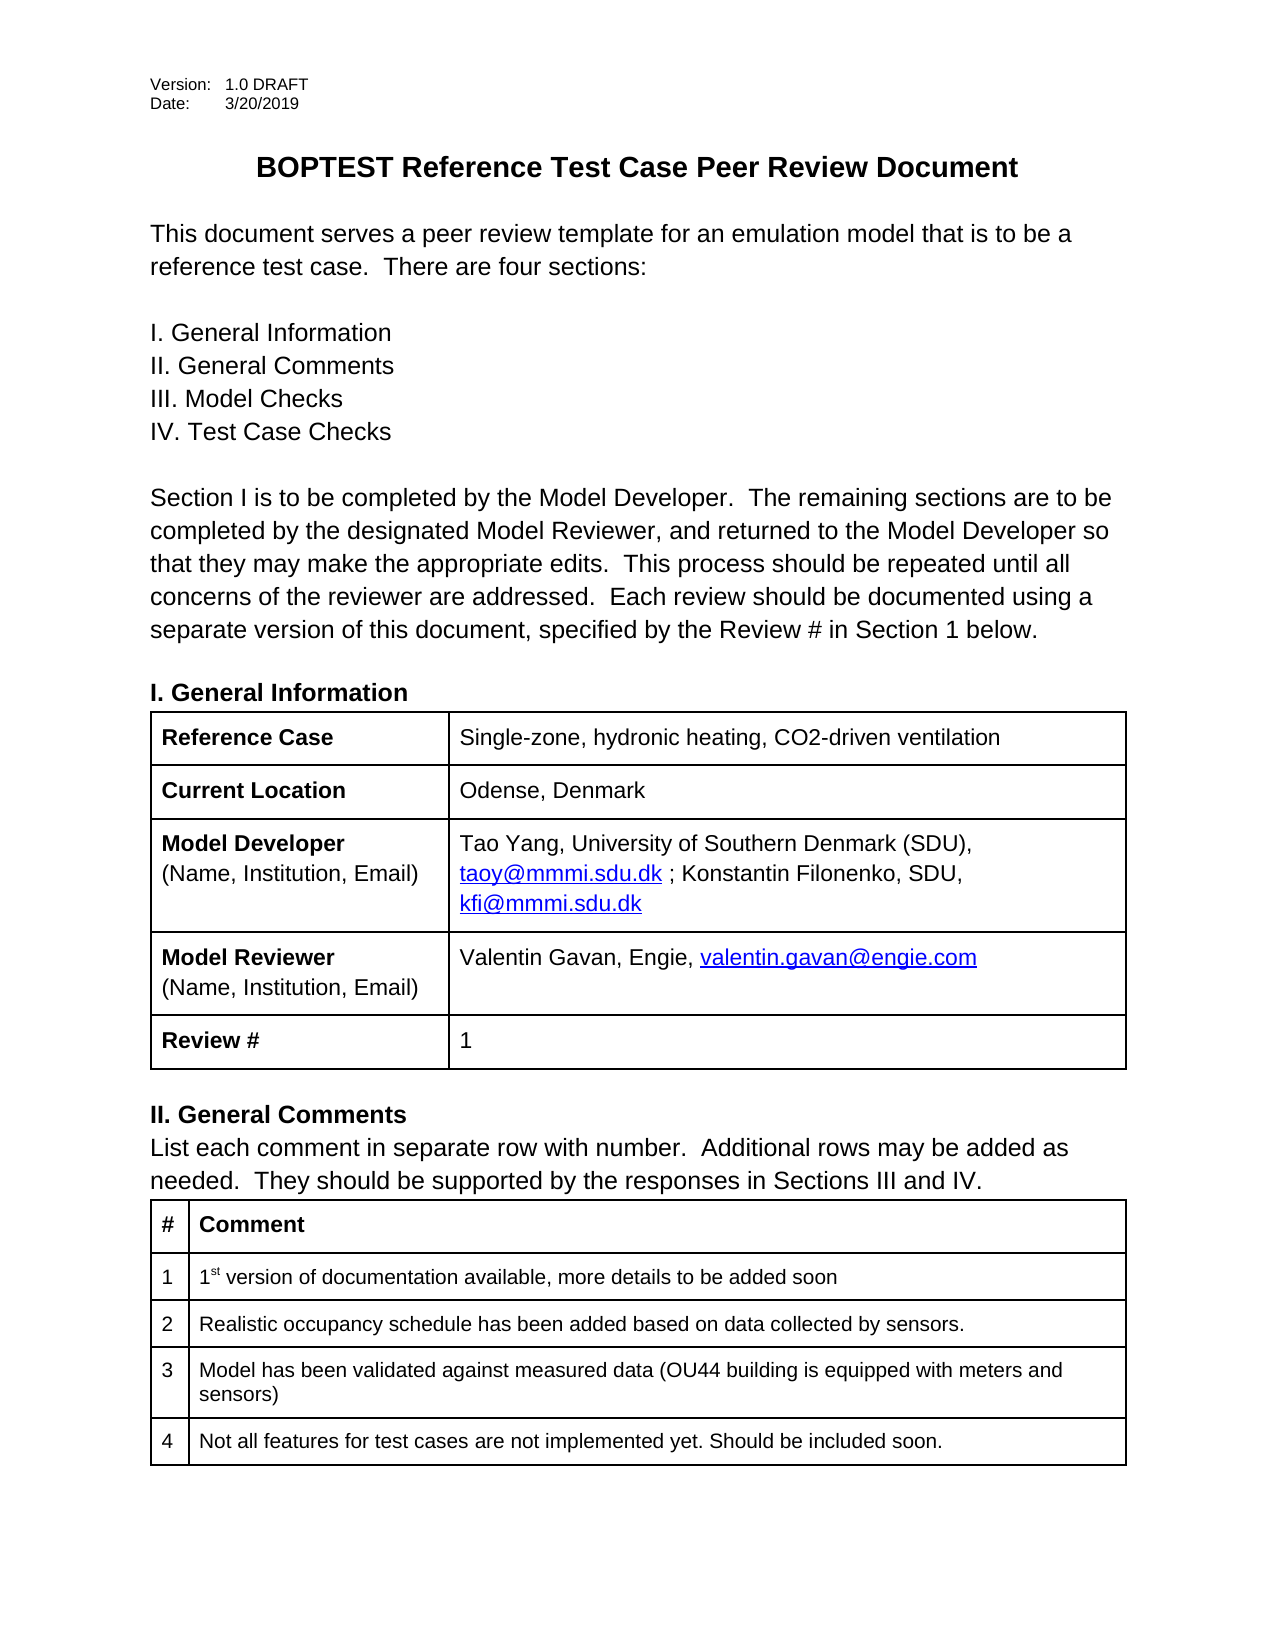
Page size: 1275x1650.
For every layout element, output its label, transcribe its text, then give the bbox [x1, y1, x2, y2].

text This document serves a peer review template for an emulation model that is to be a reference test case. There are four sections: [150, 219, 1125, 281]
table_cell 3 [152, 1348, 188, 1417]
table_cell 1 [152, 1254, 188, 1299]
subtitle I. General Information [150, 678, 1125, 707]
text IV. Test Case Checks [150, 417, 1125, 446]
table_cell Valentin Gavan, Engie, valentin.gavan@engie.com [450, 933, 1125, 1014]
text I. General Information [150, 318, 1125, 347]
table_cell 2 [152, 1301, 188, 1346]
subtitle II. General Comments List each comment in separate row with number. Additional rows may be added as needed. They should be supported by the responses in Sections III and IV. [150, 1100, 1125, 1194]
table_cell Review # [152, 1016, 448, 1067]
table_cell Model Developer (Name, Institution, Email) [152, 820, 448, 931]
table_cell 1 [450, 1016, 1125, 1067]
text II. General Comments [150, 351, 1125, 379]
table_cell Realistic occupancy schedule has been added based on data collected by sensors. [190, 1301, 1125, 1346]
table_header # [152, 1201, 188, 1252]
title BOPTEST Reference Test Case Peer Review Document [150, 150, 1125, 183]
table_cell Odense, Denmark [450, 766, 1125, 817]
table_header Comment [190, 1201, 1125, 1252]
table_cell 4 [152, 1419, 188, 1463]
table_cell Tao Yang, University of Southern Denmark (SDU), taoy@mmmi.sdu.dk ; Konstantin Filonenko, SDU, kfi@mmmi.sdu.dk [450, 820, 1125, 931]
table_header Single-zone, hydronic heating, CO2-driven ventilation [450, 713, 1125, 764]
table_cell Current Location [152, 766, 448, 817]
table_cell 1st version of documentation available, more details to be added soon [190, 1254, 1125, 1299]
table_cell Model has been validated against measured data (OU44 building is equipped with meters and sensors) [190, 1348, 1125, 1417]
table_cell Not all features for test cases are not implemented yet. Should be included soon. [190, 1419, 1125, 1463]
text III. Model Checks [150, 384, 1125, 413]
text Section I is to be completed by the Model Developer. The remaining sections are to be completed by the designated Model Reviewer, and returned to the Model Developer so that they may make the appropriate edits. This process should be repeated until all concerns of the reviewer are addressed. Each review should be documented using a separate version of this document, specified by the Review # in Section 1 below. [150, 483, 1125, 644]
table_cell Model Reviewer (Name, Institution, Email) [152, 933, 448, 1014]
table_header Reference Case [152, 713, 448, 764]
